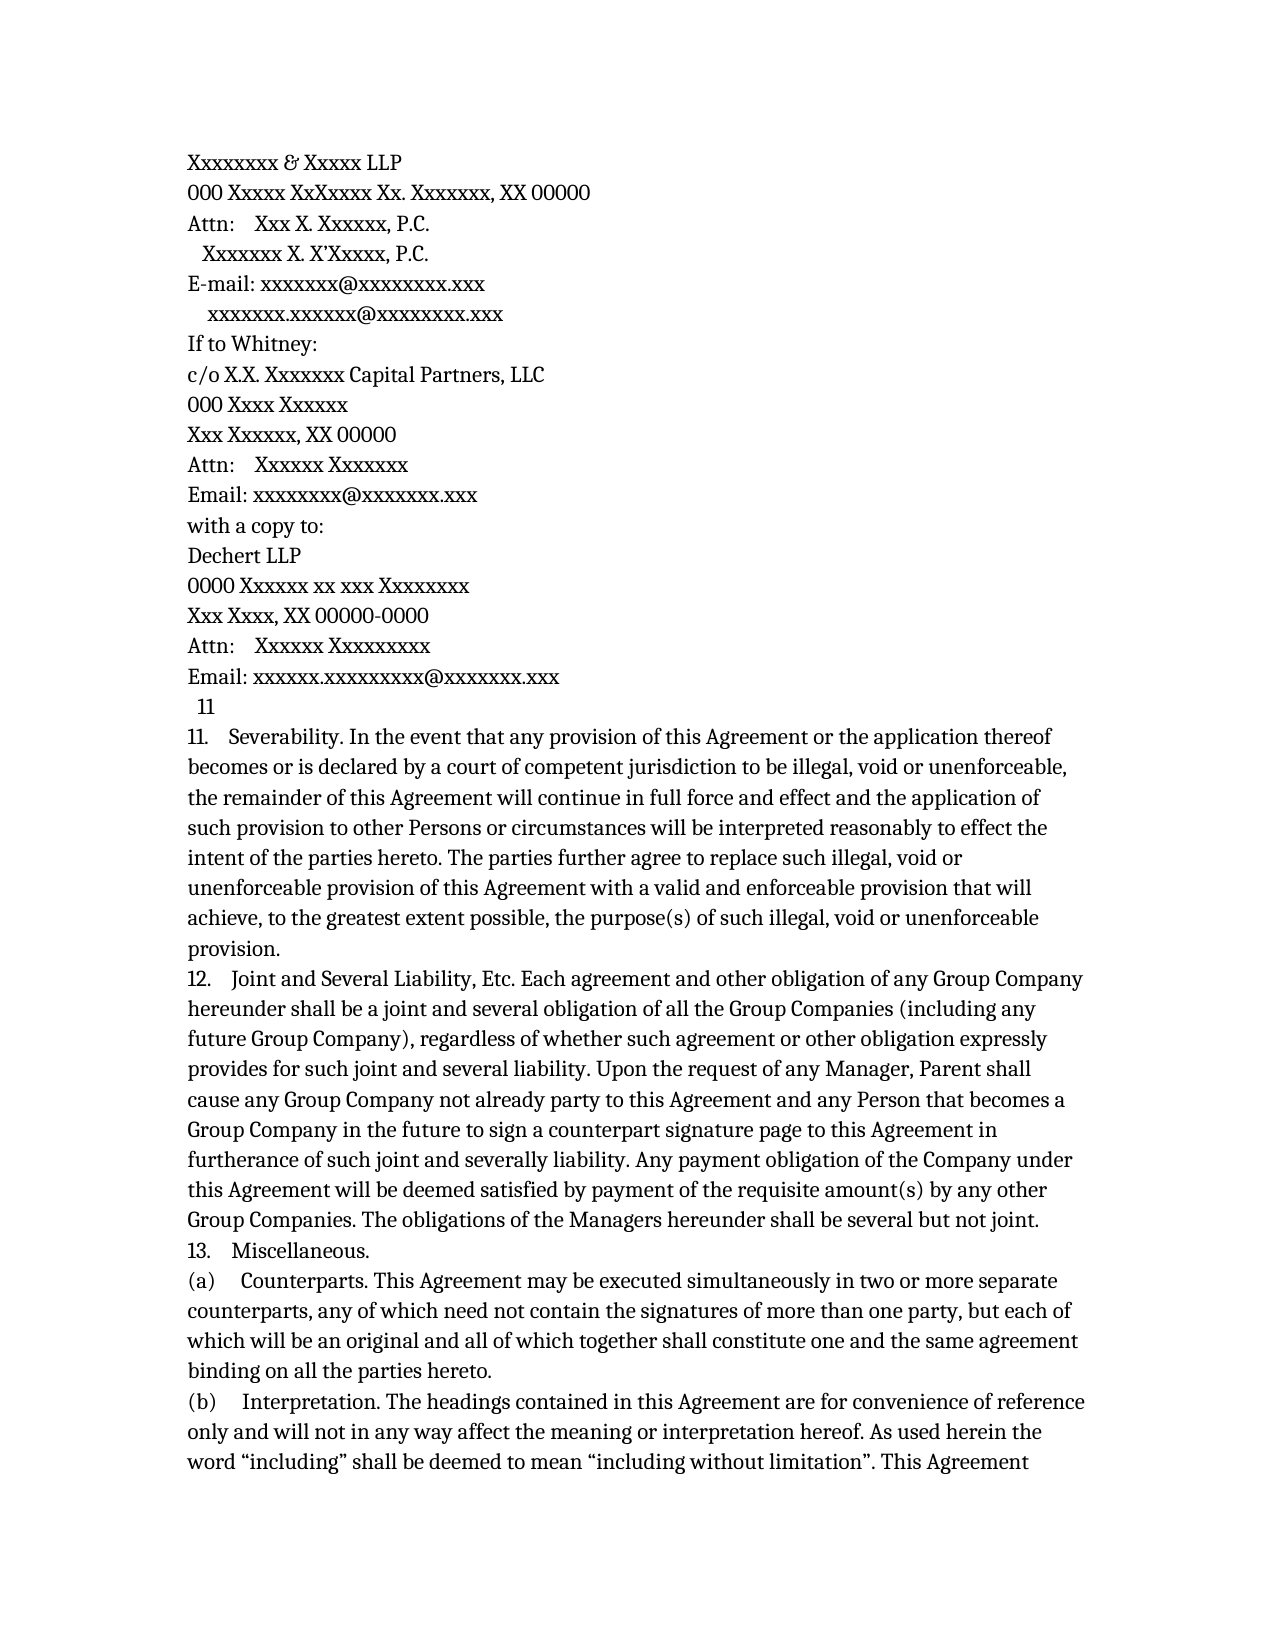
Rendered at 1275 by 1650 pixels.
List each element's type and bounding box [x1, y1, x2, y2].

text [187, 150, 1087, 1475]
